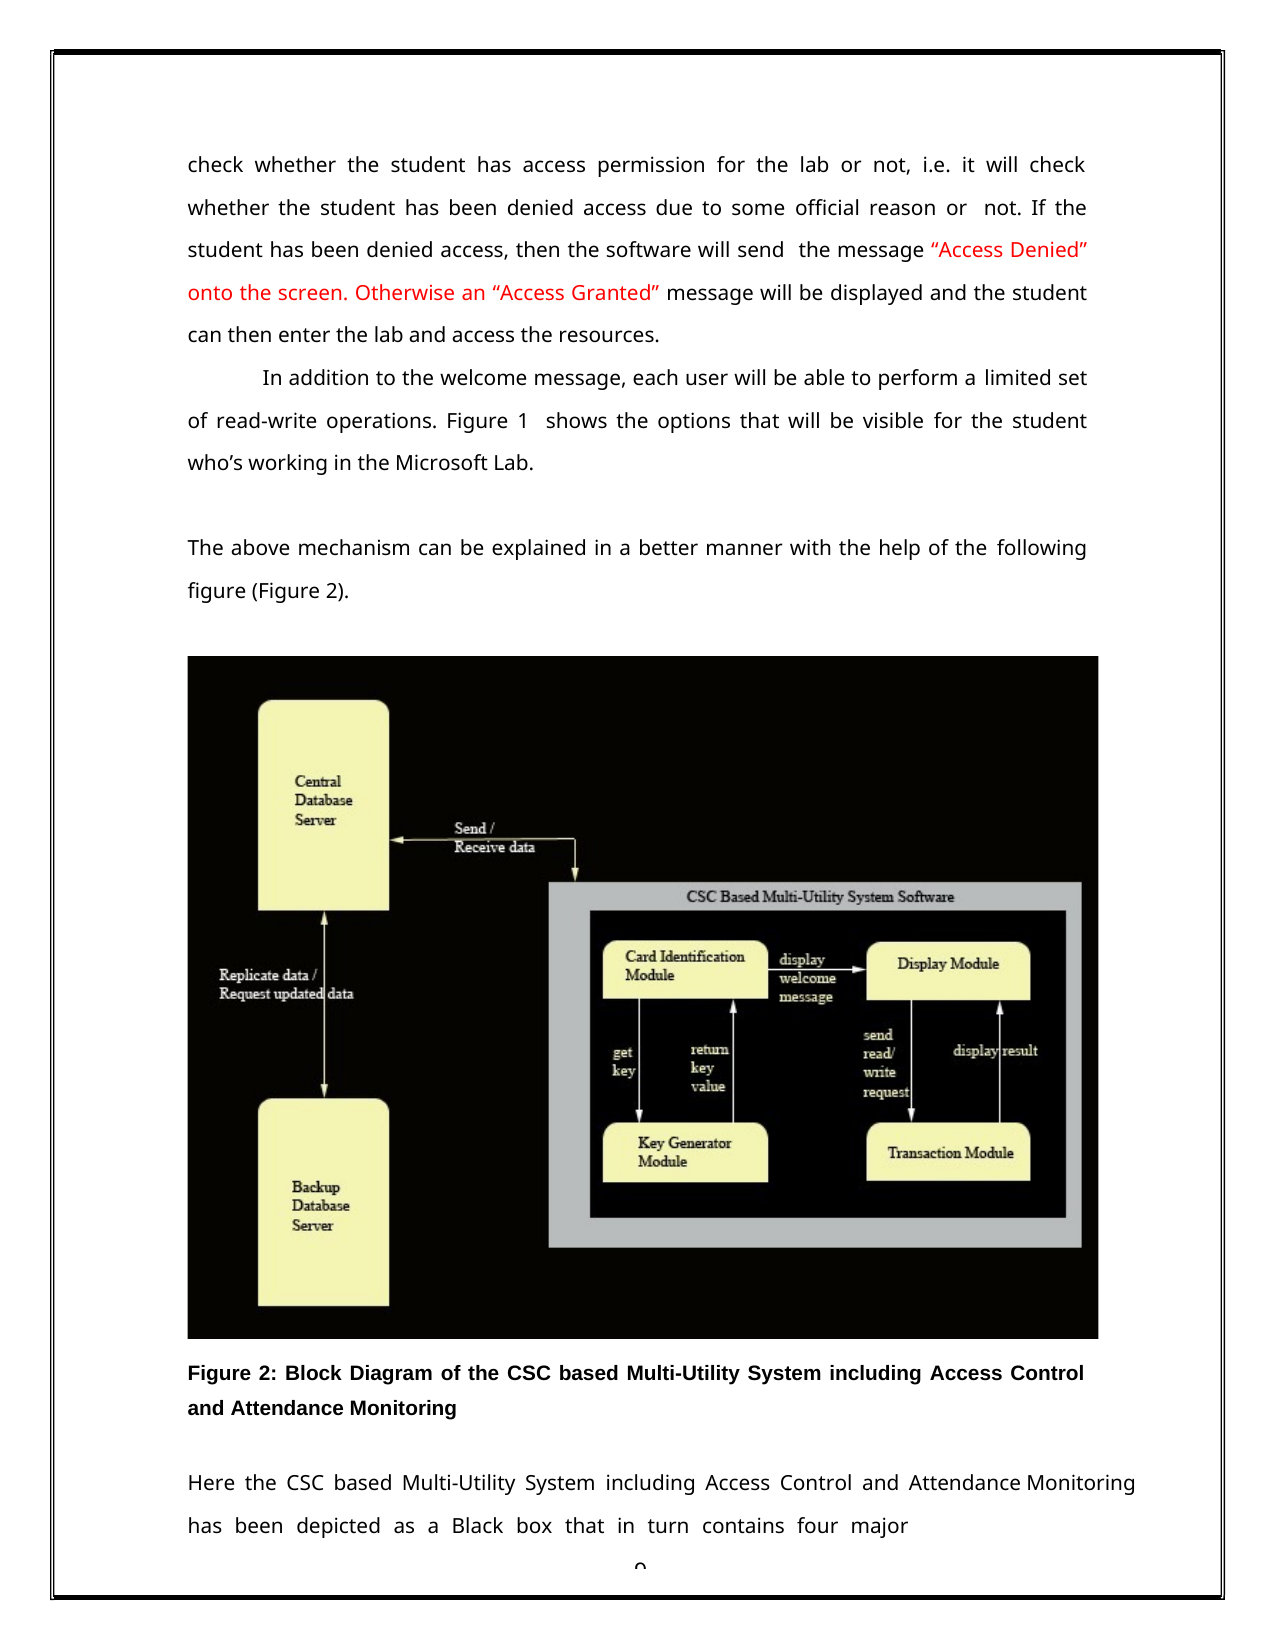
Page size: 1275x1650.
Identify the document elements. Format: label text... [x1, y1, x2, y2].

picture [187, 656, 1099, 1339]
picture [54, 1595, 1221, 1600]
text The above mechanism can be explained in a better manner with the help of the following figure (Figure 2). [187, 533, 1087, 604]
text Here the CSC based Multi-Utility System including Access Control and Attendance Monitoring has been depicted as a Black box that in turn contains four major [187, 1468, 1142, 1539]
picture [54, 49, 1221, 55]
text check whether the student has access permission for the lab or not, i.e. it will check whether the student has been denied access due to some official reason or not. If the student has been denied access, then the software will send the message “Access Denied” onto the screen. Otherwise an “Access Granted” message will be displayed and the student can then enter the lab and access the resources. [187, 150, 1087, 349]
text In addition to the welcome message, each user will be able to perform a limited set of read-write operations. Figure 1 shows the options that will be visible for the student who’s working in the Microsoft Lab. [187, 363, 1087, 477]
